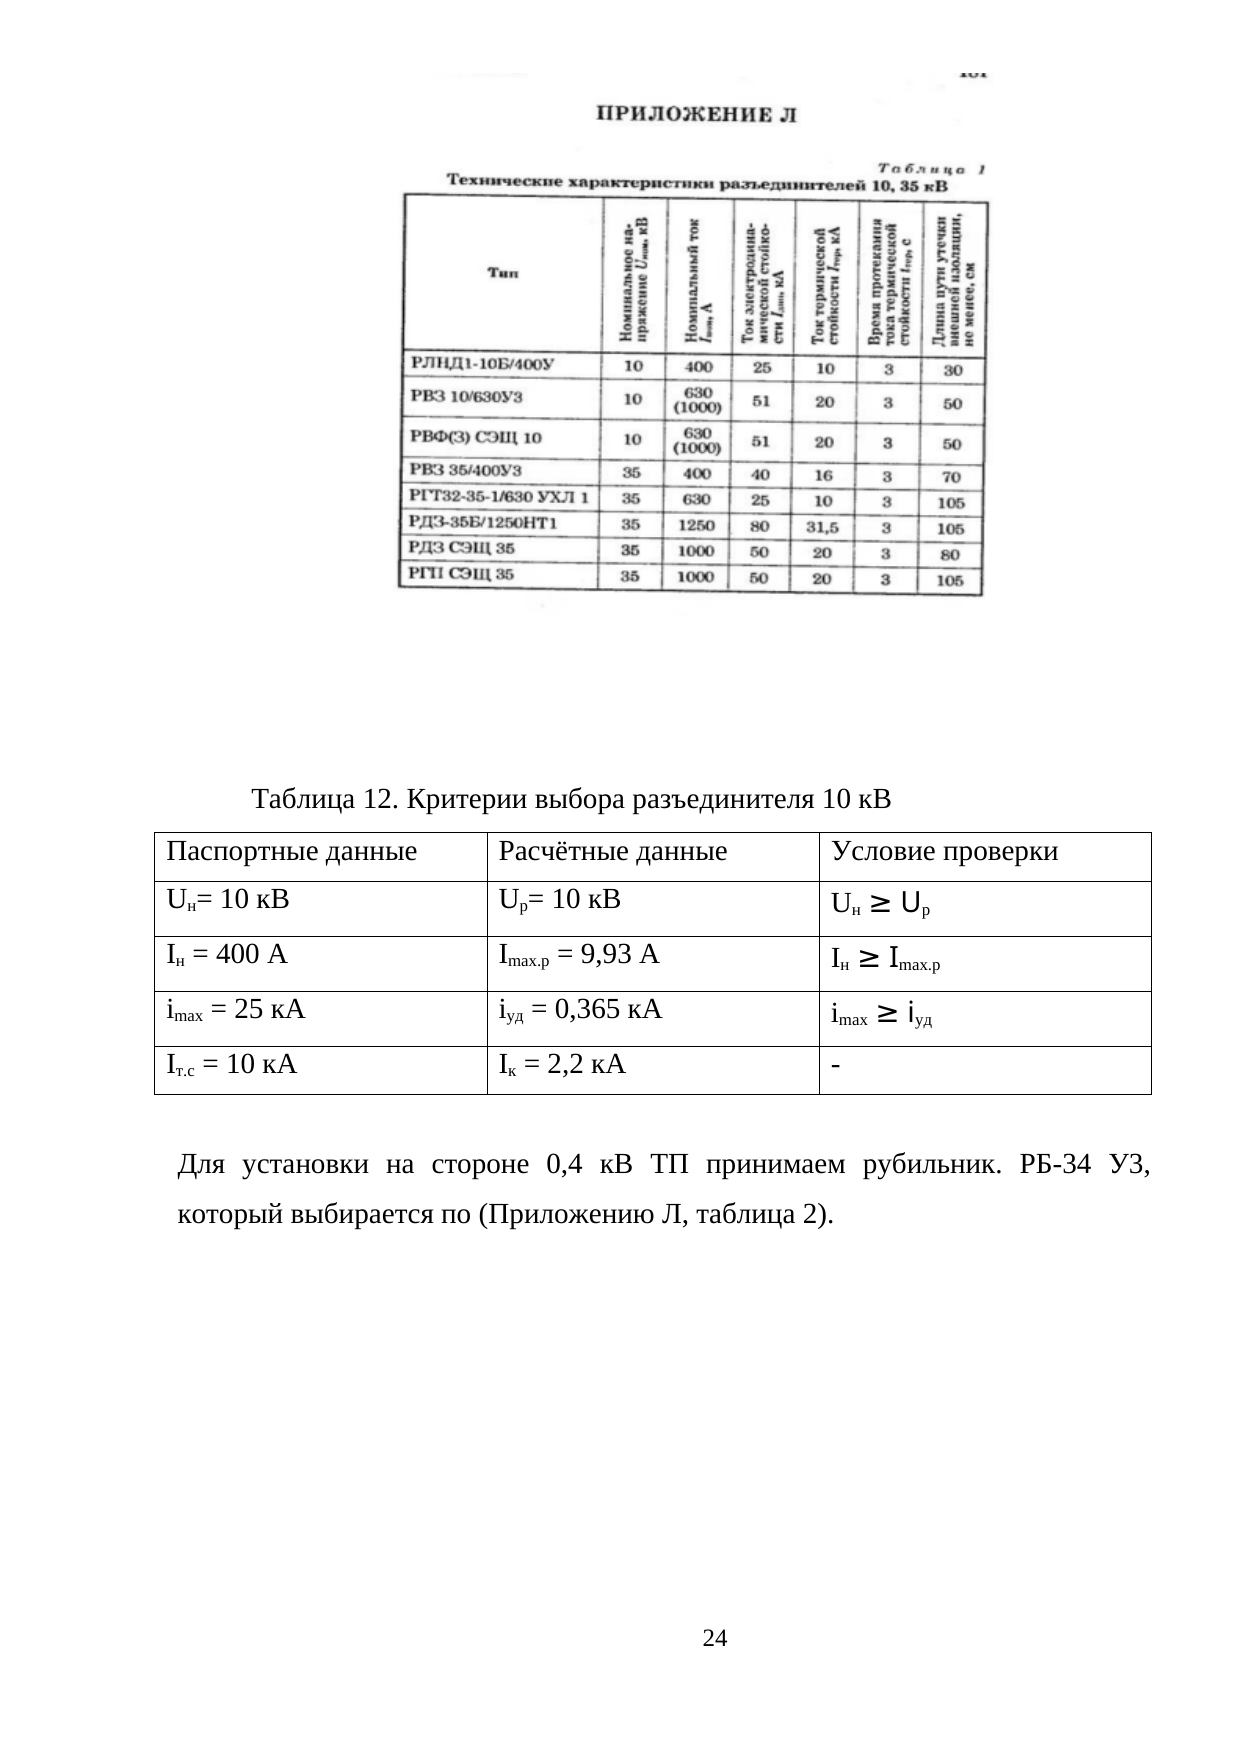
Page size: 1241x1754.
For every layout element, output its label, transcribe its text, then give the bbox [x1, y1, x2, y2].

table_cell Uнр [820, 882, 1151, 936]
picture [392, 73, 1010, 616]
table_cell Imax.р = 9,93 А [488, 937, 819, 991]
table_cell Iк = 2,2 кА [488, 1047, 819, 1094]
table_header Условие проверки [820, 833, 1151, 881]
table_cell Uр= 10 кВ [488, 882, 819, 936]
text Таблица 12. Критерии выбора разъединителя 10 кВ [177, 781, 1152, 815]
table_cell imax = 25 кА [155, 992, 487, 1046]
table_cell imaxуд [820, 992, 1151, 1046]
table_cell Iн = 400 А [155, 937, 487, 991]
table_cell Iт.с = 10 кА [155, 1047, 487, 1094]
table_cell - [820, 1047, 1151, 1094]
text Для установки на стороне 0,4 кВ ТП принимаем рубильник. РБ-34 У3, который выбирается по (Приложению Л, таблица 2). [177, 1146, 1152, 1229]
table_cell iуд = 0,365 кА [488, 992, 819, 1046]
table_cell Iнmax.р [820, 937, 1151, 991]
table_header Расчётные данные [488, 833, 819, 881]
table_cell Uн= 10 кВ [155, 882, 487, 936]
table_header Паспортные данные [155, 833, 487, 881]
